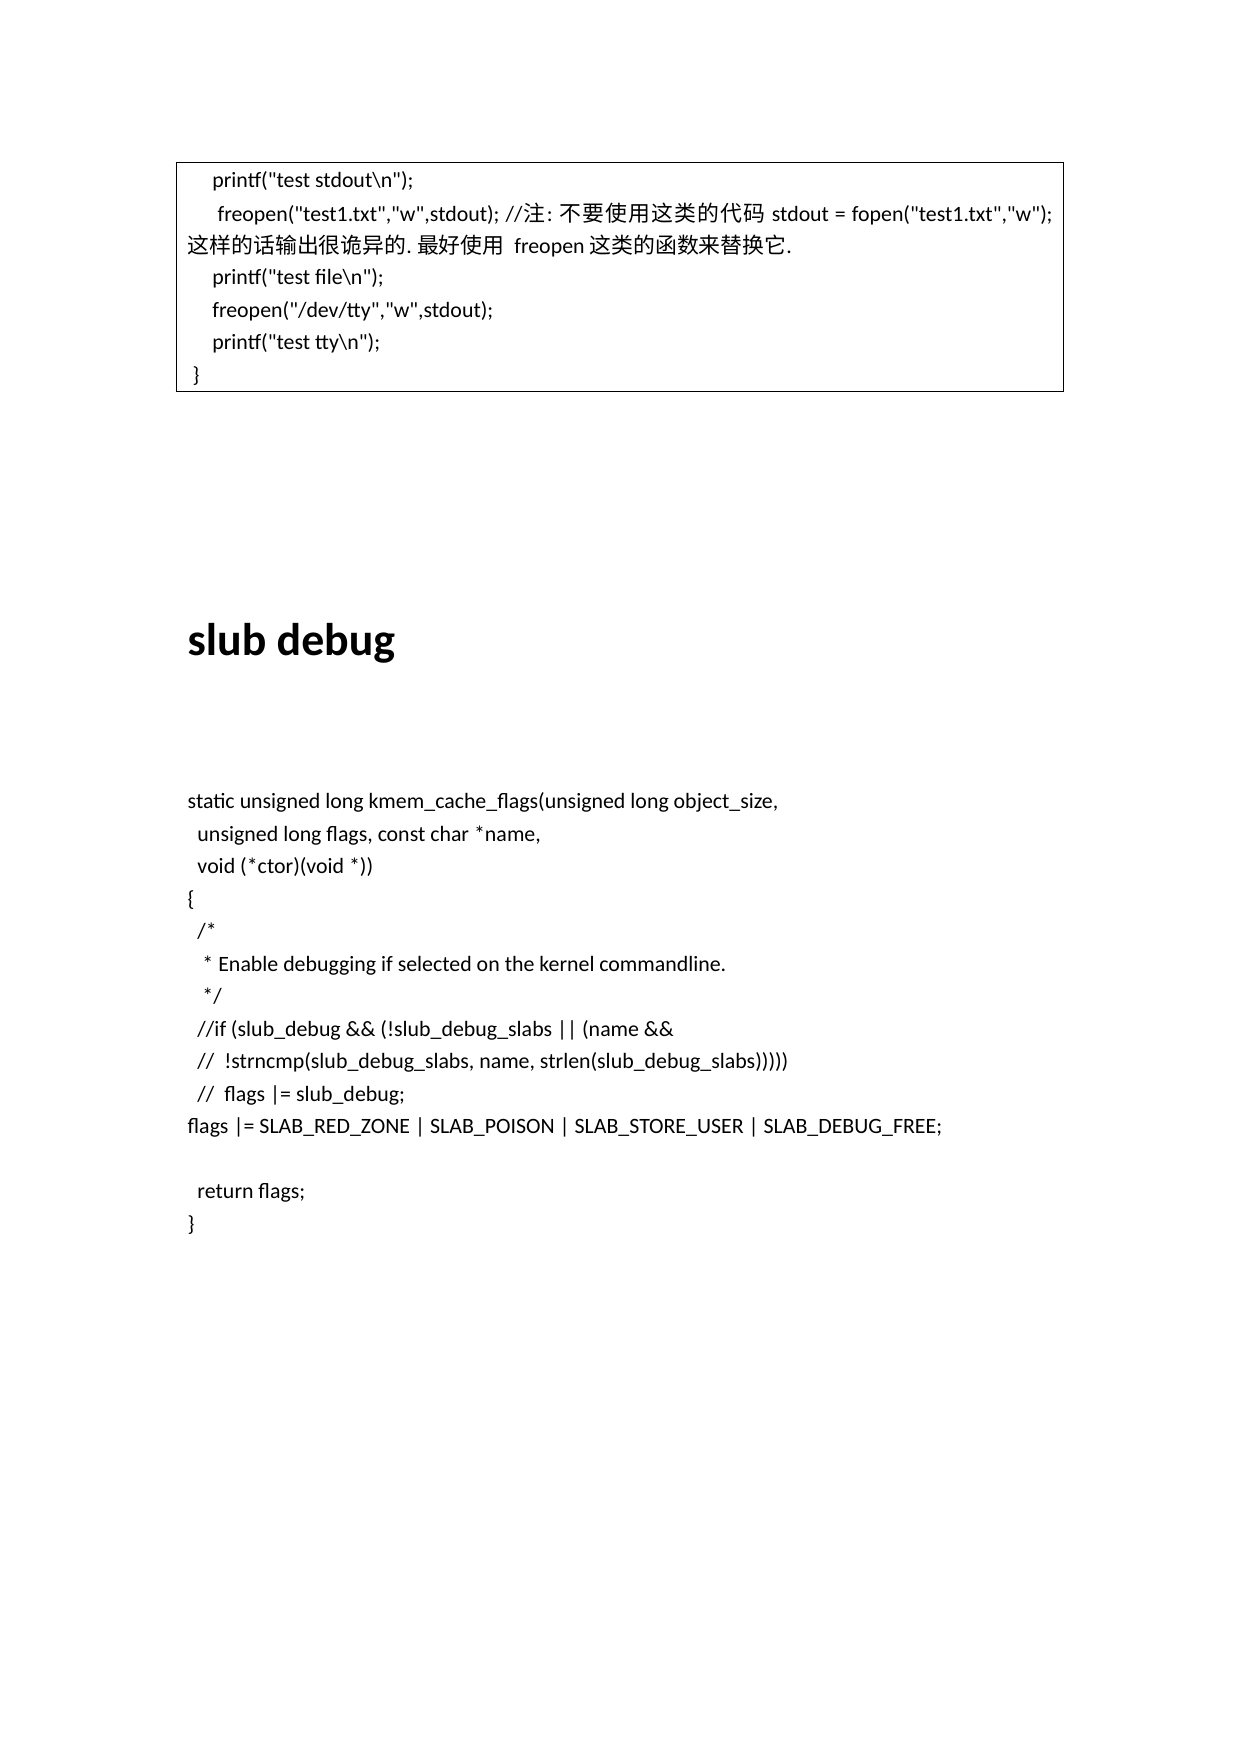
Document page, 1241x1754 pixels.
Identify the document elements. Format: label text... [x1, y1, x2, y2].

text return flags; [187, 1174, 1053, 1207]
text static unsigned long kmem_cache_flags(unsigned long object_size, [187, 784, 1053, 817]
text unsigned long flags, const char *name, [187, 817, 1053, 849]
text flags |= SLAB_RED_ZONE | SLAB_POISON | SLAB_STORE_USER | SLAB_DEBUG_FREE; [187, 1109, 1053, 1142]
text { [187, 882, 1053, 914]
text void (*ctor)(void *)) [187, 849, 1053, 882]
text //if (slub_debug && (!slub_debug_slabs || (name && [187, 1012, 1053, 1044]
text /* [187, 914, 1053, 947]
subtitle slub debug [187, 606, 1053, 671]
text * Enable debugging if selected on the kernel commandline. [187, 947, 1053, 979]
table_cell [177, 163, 1063, 391]
text // flags |= slub_debug; [187, 1077, 1053, 1109]
text } [187, 1207, 1053, 1239]
text */ [187, 979, 1053, 1012]
text // !strncmp(slub_debug_slabs, name, strlen(slub_debug_slabs))))) [187, 1044, 1053, 1077]
